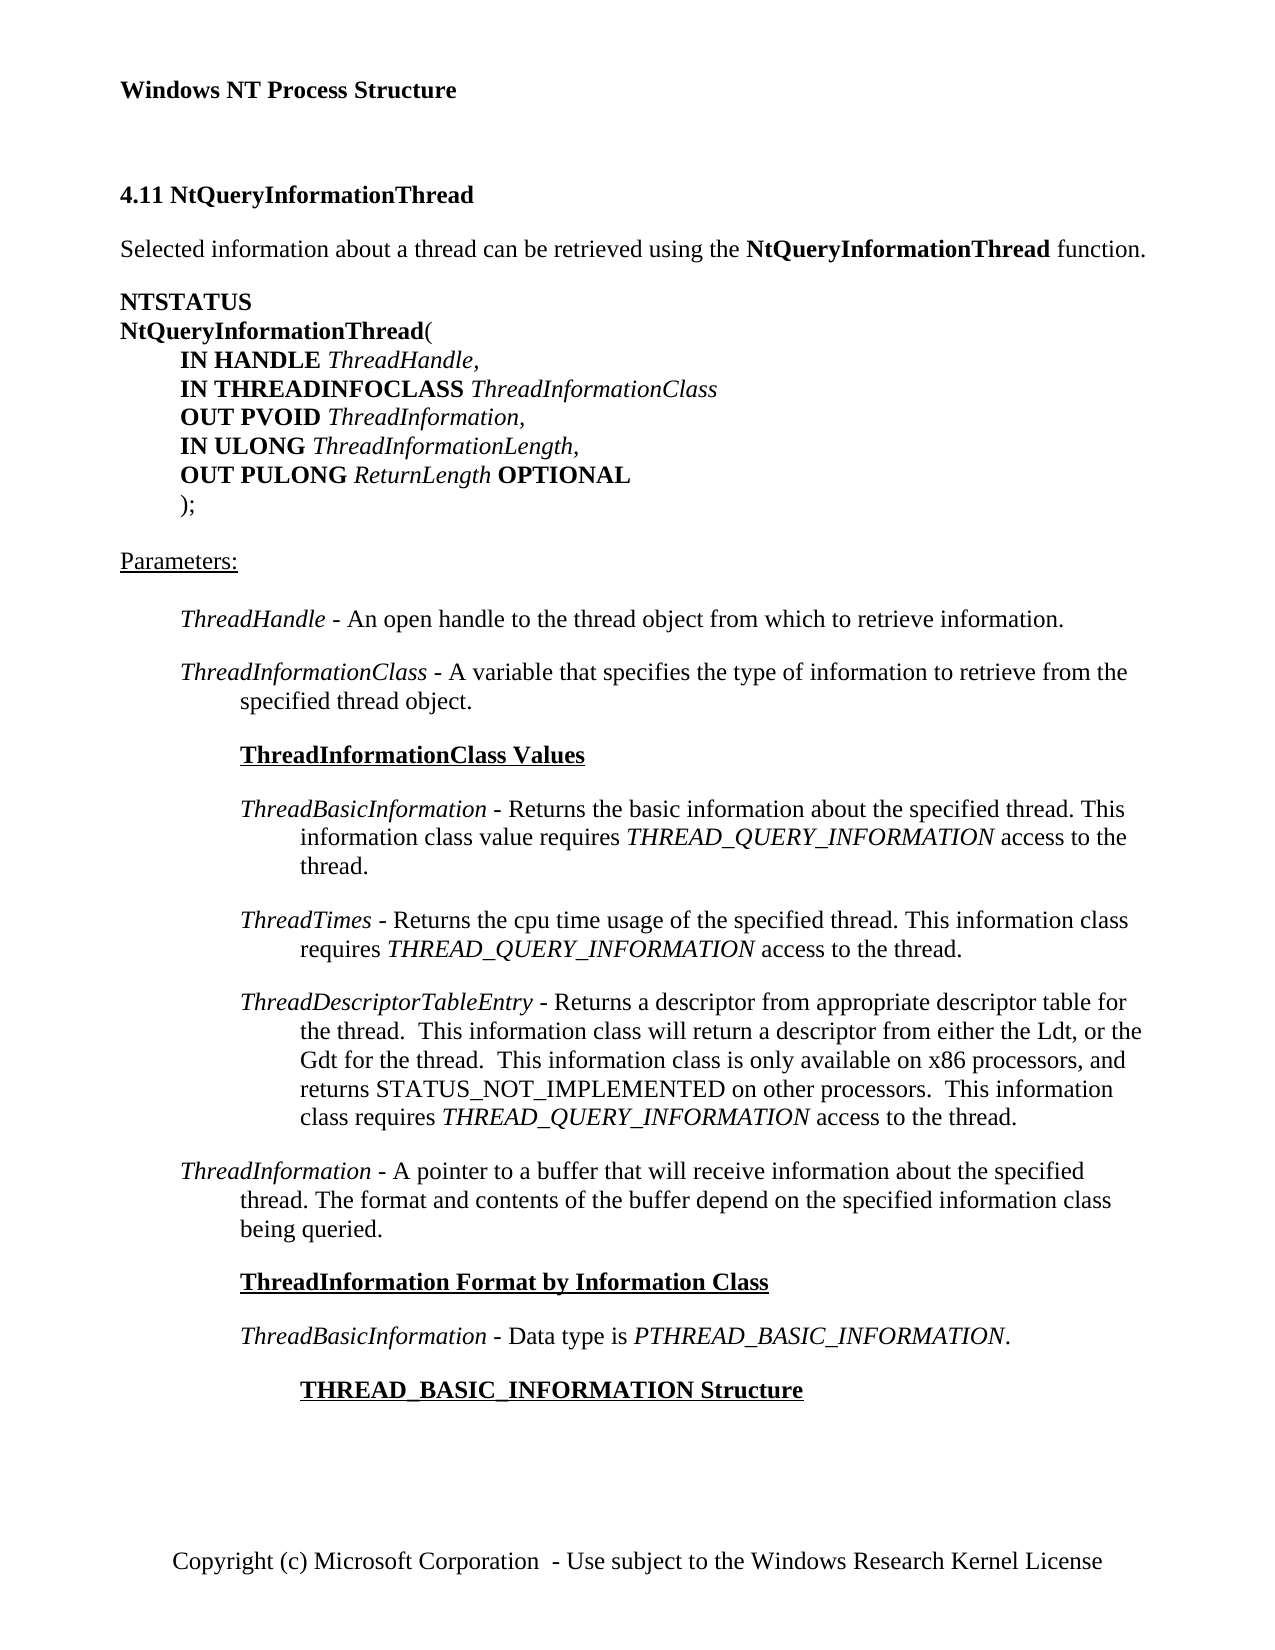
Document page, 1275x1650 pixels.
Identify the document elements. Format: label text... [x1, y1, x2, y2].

list ThreadBasicInformation - Returns the basic information about the specified thread. This information class value requires THREAD_QUERY_INFORMATION access to the thread. [240, 794, 1155, 880]
text IN THREADINFOCLASS ThreadInformationClass [120, 374, 1155, 402]
list ThreadBasicInformation - Data type is PTHREAD_BASIC_INFORMATION. [240, 1321, 1155, 1350]
subtitle ThreadInformation Format by Information Class [240, 1267, 1155, 1296]
subtitle 4.11 NtQueryInformationThread [120, 180, 1155, 209]
text NTSTATUS [120, 287, 1155, 316]
list ThreadHandle - An open handle to the thread object from which to retrieve information. [180, 604, 1155, 632]
text NtQueryInformationThread( [120, 316, 1155, 345]
subtitle ThreadInformationClass Values [240, 740, 1155, 769]
list ThreadInformation - A pointer to a buffer that will receive information about the specified thread. The format and contents of the buffer depend on the specified information class being queried. [180, 1156, 1155, 1242]
subtitle THREAD_BASIC_INFORMATION Structure [300, 1375, 1155, 1404]
text Parameters: [120, 546, 1155, 575]
text IN ULONG ThreadInformationLength, [120, 431, 1155, 460]
text ); [120, 489, 1155, 517]
list ThreadInformationClass - A variable that specifies the type of information to retrieve from the specified thread object. [180, 657, 1155, 715]
list ThreadDescriptorTableEntry - Returns a descriptor from appropriate descriptor table for the thread. This information class will return a descriptor from either the Ldt, or the Gdt for the thread. This information class is only available on x86 processors, and returns STATUS_NOT_IMPLEMENTED on other processors. This information class requires THREAD_QUERY_INFORMATION access to the thread. [240, 987, 1155, 1131]
text IN HANDLE ThreadHandle, [120, 345, 1155, 374]
text OUT PULONG ReturnLength OPTIONAL [120, 460, 1155, 489]
text Selected information about a thread can be retrieved using the NtQueryInformationThread function. [120, 234, 1155, 262]
text OUT PVOID ThreadInformation, [120, 402, 1155, 431]
list ThreadTimes - Returns the cpu time usage of the specified thread. This information class requires THREAD_QUERY_INFORMATION access to the thread. [240, 905, 1155, 962]
